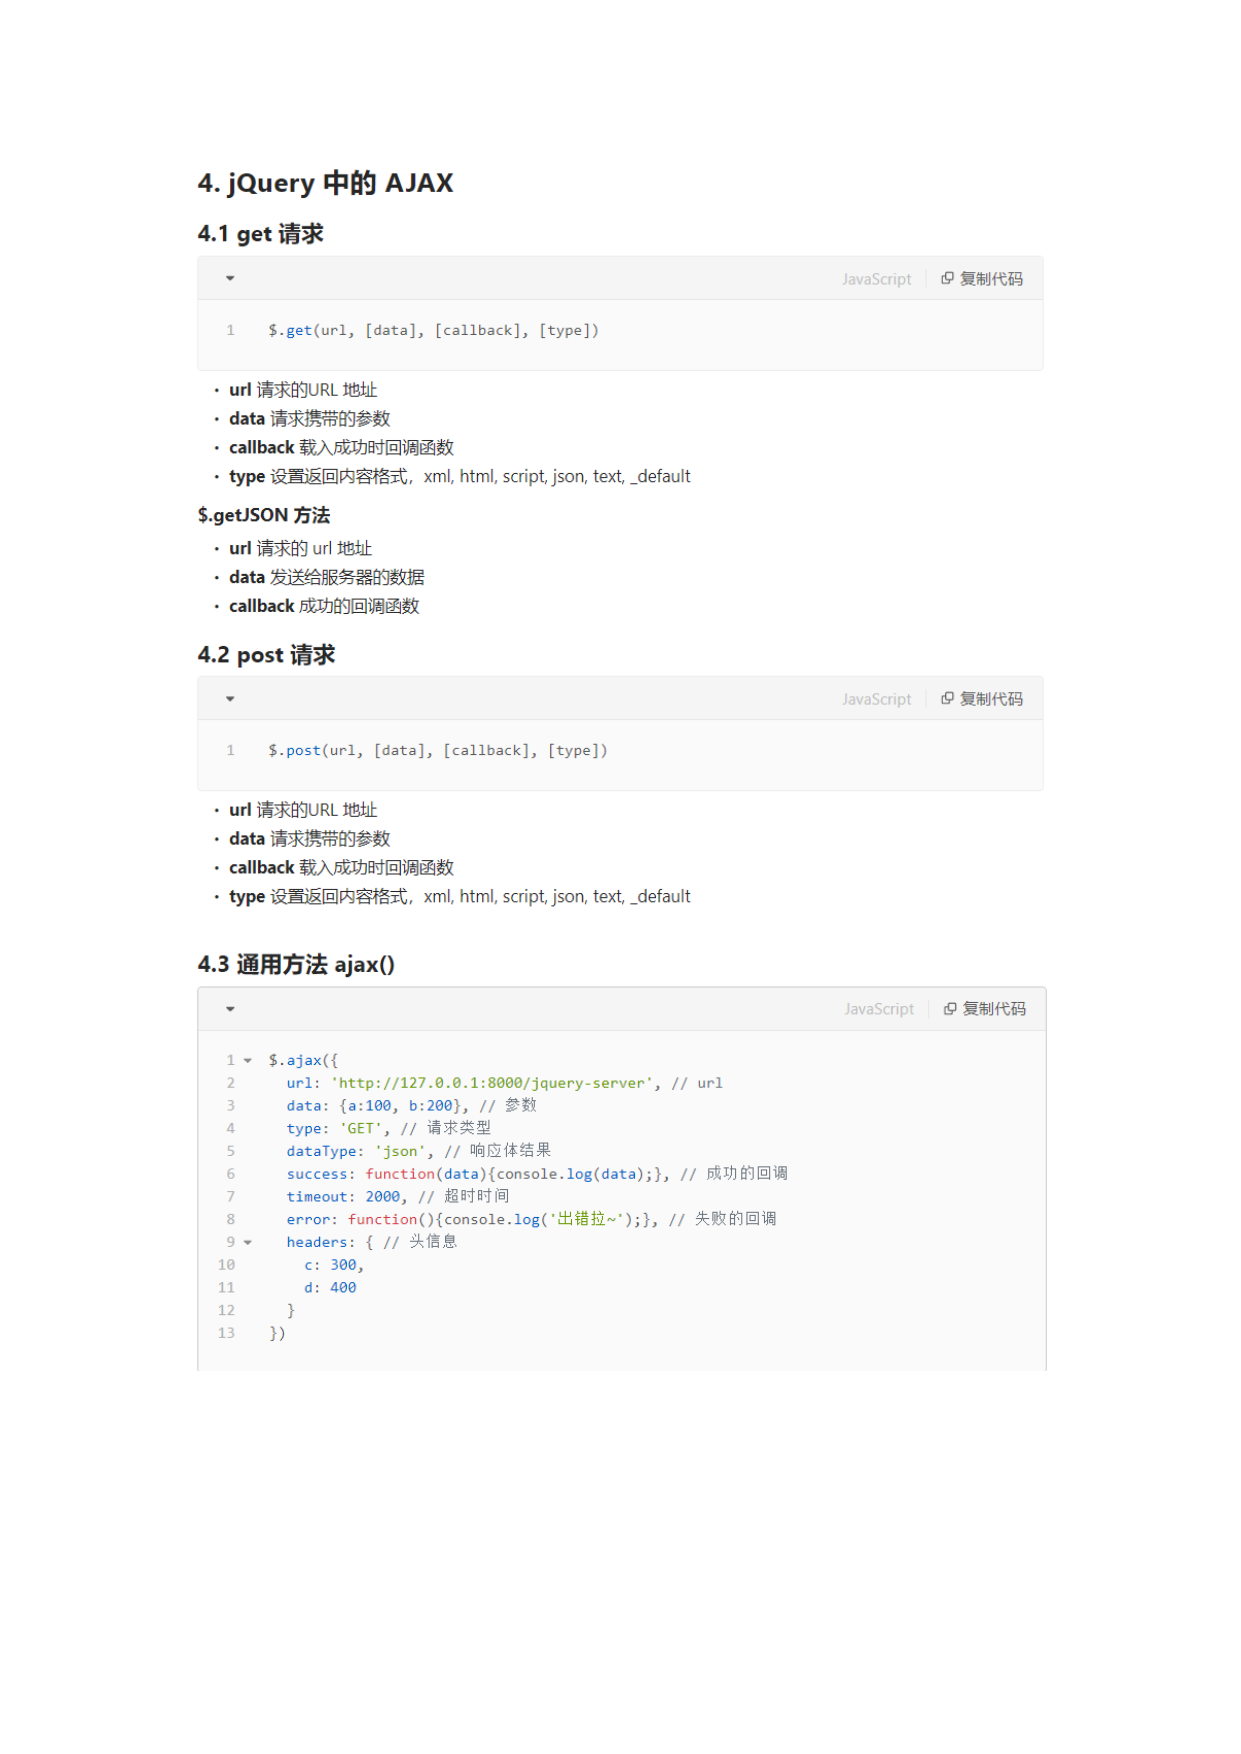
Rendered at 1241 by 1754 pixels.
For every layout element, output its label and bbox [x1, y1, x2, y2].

picture [187, 942, 1053, 1371]
picture [187, 162, 1053, 926]
